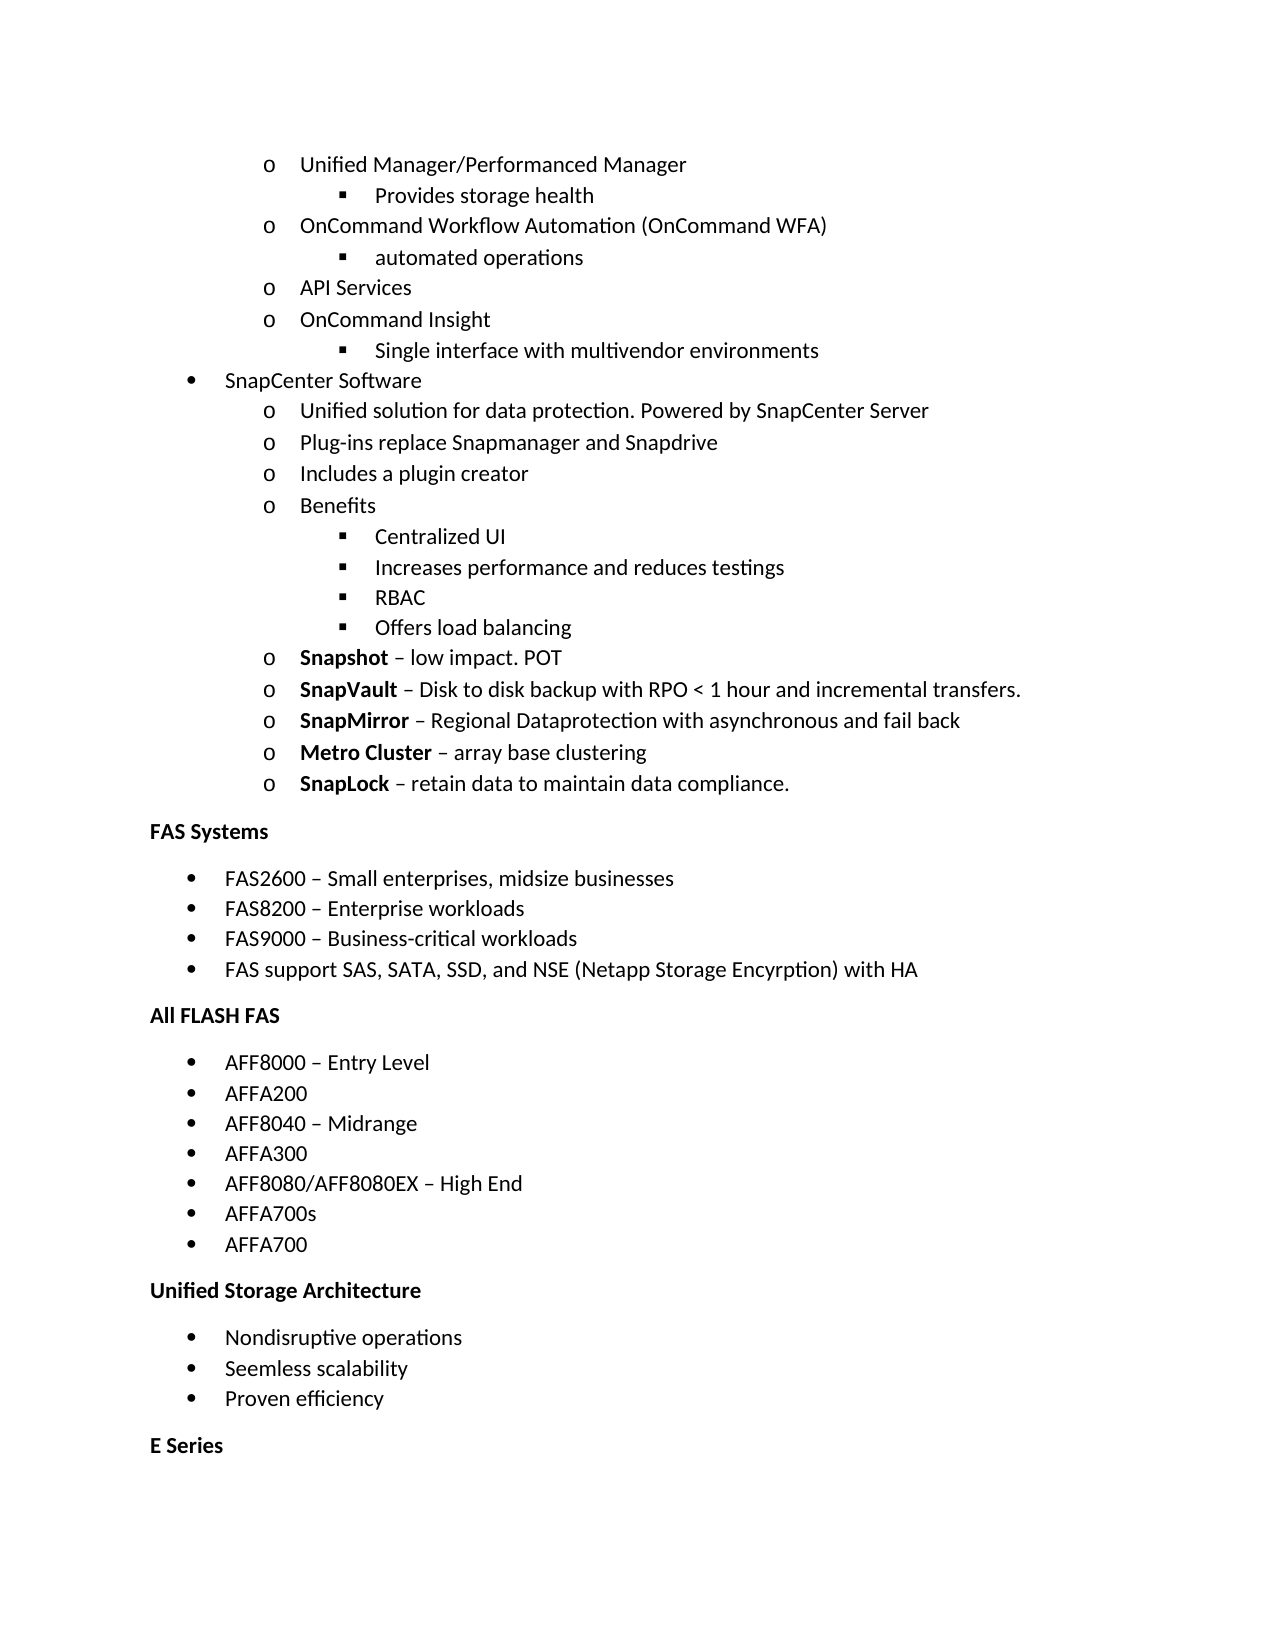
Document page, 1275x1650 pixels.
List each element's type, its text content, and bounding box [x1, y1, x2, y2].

list AFFA300 [187, 1139, 1125, 1167]
list Offers load balancing [337, 613, 1125, 641]
list Provides storage health [337, 181, 1125, 209]
list AFF8000 – Entry Level [187, 1048, 1125, 1077]
list Snapshot – low impact. POT [262, 643, 1125, 672]
list SnapCenter Software [187, 366, 1125, 394]
text All FLASH FAS [150, 1002, 1125, 1030]
list SnapMirror – Regional Dataprotection with asynchronous and fail back [262, 706, 1125, 735]
list SnapVault – Disk to disk backup with RPO < 1 hour and incremental transfers. [262, 675, 1125, 704]
text FAS Systems [150, 817, 1125, 845]
list AFFA700s [187, 1199, 1125, 1228]
list RBAC [337, 583, 1125, 611]
list FAS8200 – Enterprise workloads [187, 894, 1125, 922]
list Centralized UI [337, 522, 1125, 551]
list FAS2600 – Small enterprises, midsize businesses [187, 864, 1125, 892]
list Plug-ins replace Snapmanager and Snapdrive [262, 428, 1125, 457]
list Nondisruptive operations [187, 1323, 1125, 1352]
list Seemless scalability [187, 1354, 1125, 1382]
list AFF8040 – Midrange [187, 1109, 1125, 1137]
list AFFA700 [187, 1230, 1125, 1258]
list Metro Cluster – array base clustering [262, 738, 1125, 767]
list Unified solution for data protection. Powered by SnapCenter Server [262, 397, 1125, 426]
text E Series [150, 1431, 1125, 1459]
list Single interface with multivendor environments [337, 336, 1125, 364]
list API Services [262, 273, 1125, 302]
list FAS support SAS, SATA, SSD, and NSE (Netapp Storage Encyrption) with HA [187, 955, 1125, 983]
list Unified Manager/Performanced Manager [262, 150, 1125, 179]
list Proven efficiency [187, 1384, 1125, 1412]
list automated operations [337, 243, 1125, 271]
list OnCommand Workflow Automation (OnCommand WFA) [262, 212, 1125, 241]
list AFF8080/AFF8080EX – High End [187, 1169, 1125, 1197]
list OnCommand Insight [262, 305, 1125, 334]
list FAS9000 – Business-critical workloads [187, 924, 1125, 953]
list AFFA200 [187, 1079, 1125, 1107]
list Includes a plugin creator [262, 459, 1125, 489]
list SnapLock – retain data to maintain data compliance. [262, 769, 1125, 798]
text Unified Storage Architecture [150, 1277, 1125, 1305]
list Increases performance and reduces testings [337, 553, 1125, 581]
list Benefits [262, 491, 1125, 520]
